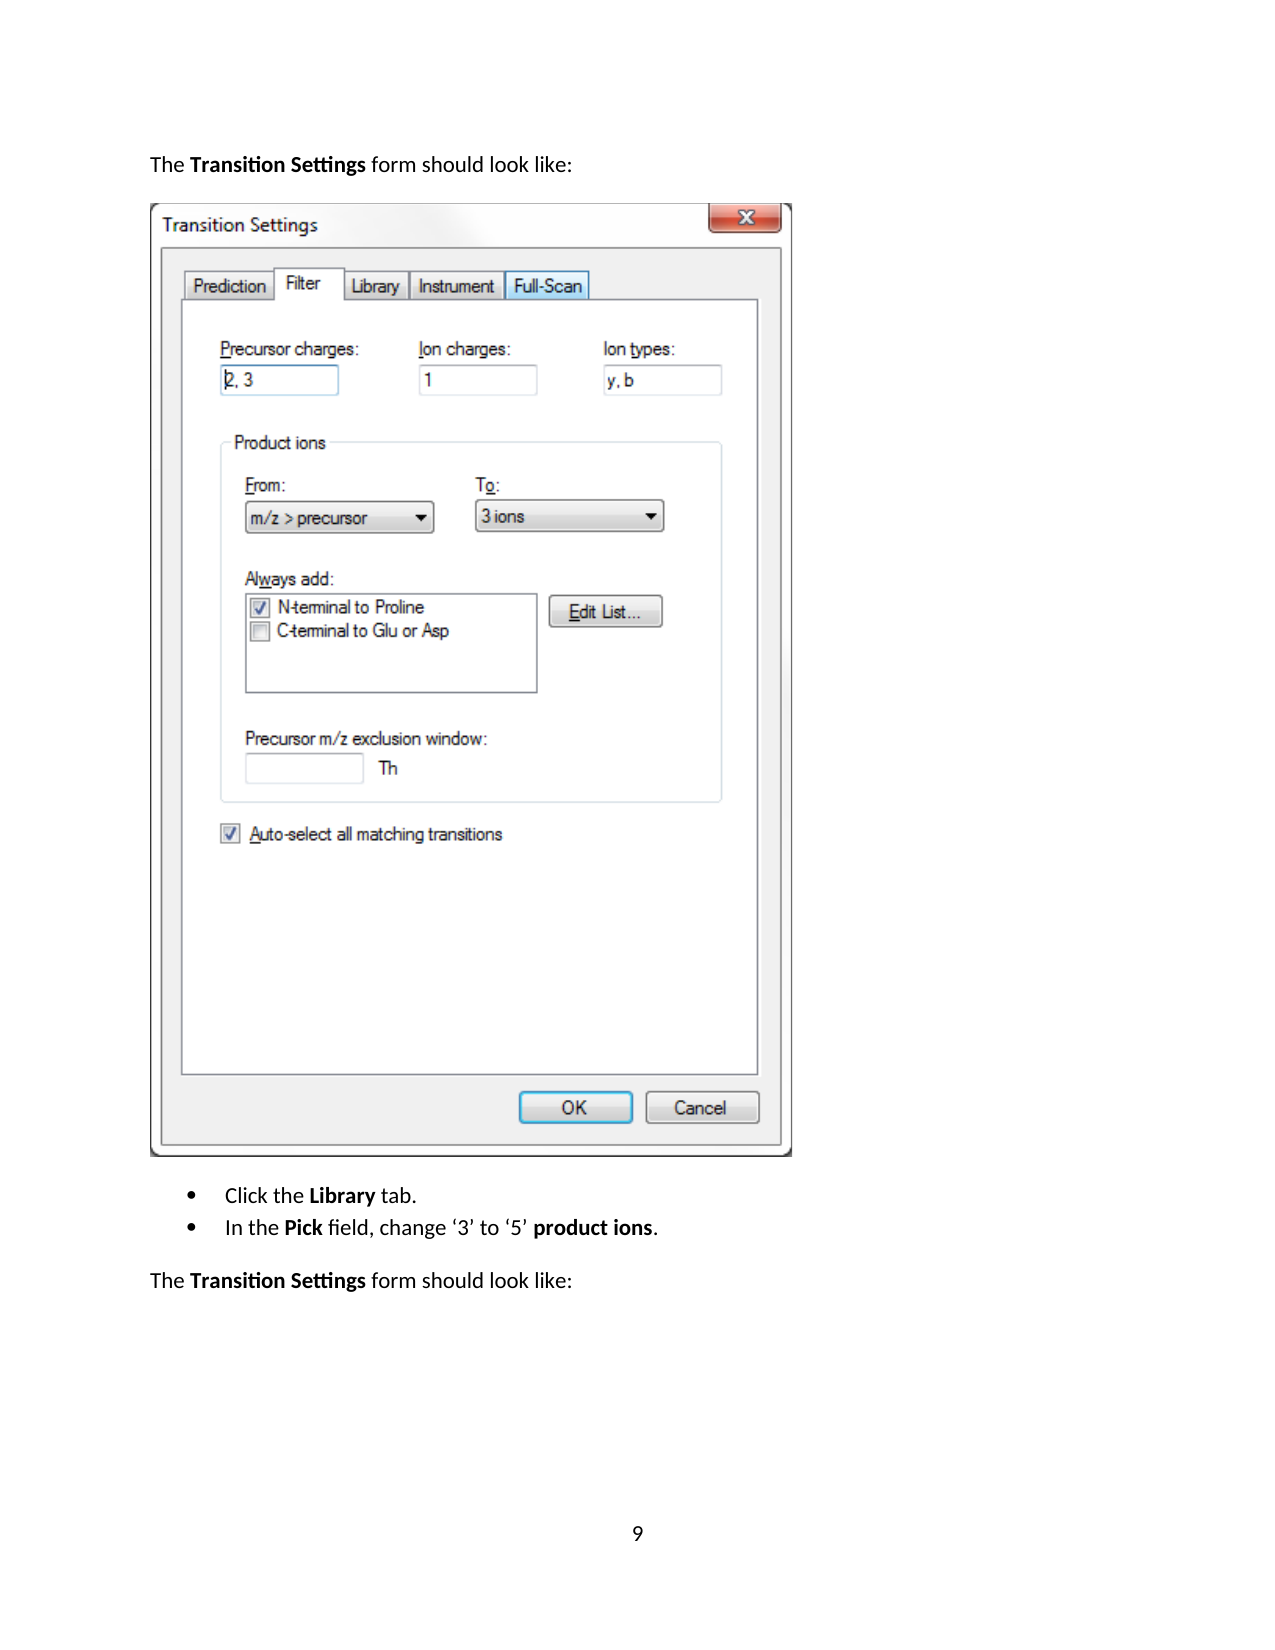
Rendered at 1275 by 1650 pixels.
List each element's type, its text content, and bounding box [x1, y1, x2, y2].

list Click the Library tab. [187, 1181, 1125, 1209]
picture [150, 203, 793, 1157]
text The Transition Settings form should look like: [150, 150, 1125, 178]
text The Transition Settings form should look like: [150, 1266, 1125, 1294]
list In the Pick field, change ‘3’ to ‘5’ product ions. [187, 1213, 1125, 1241]
